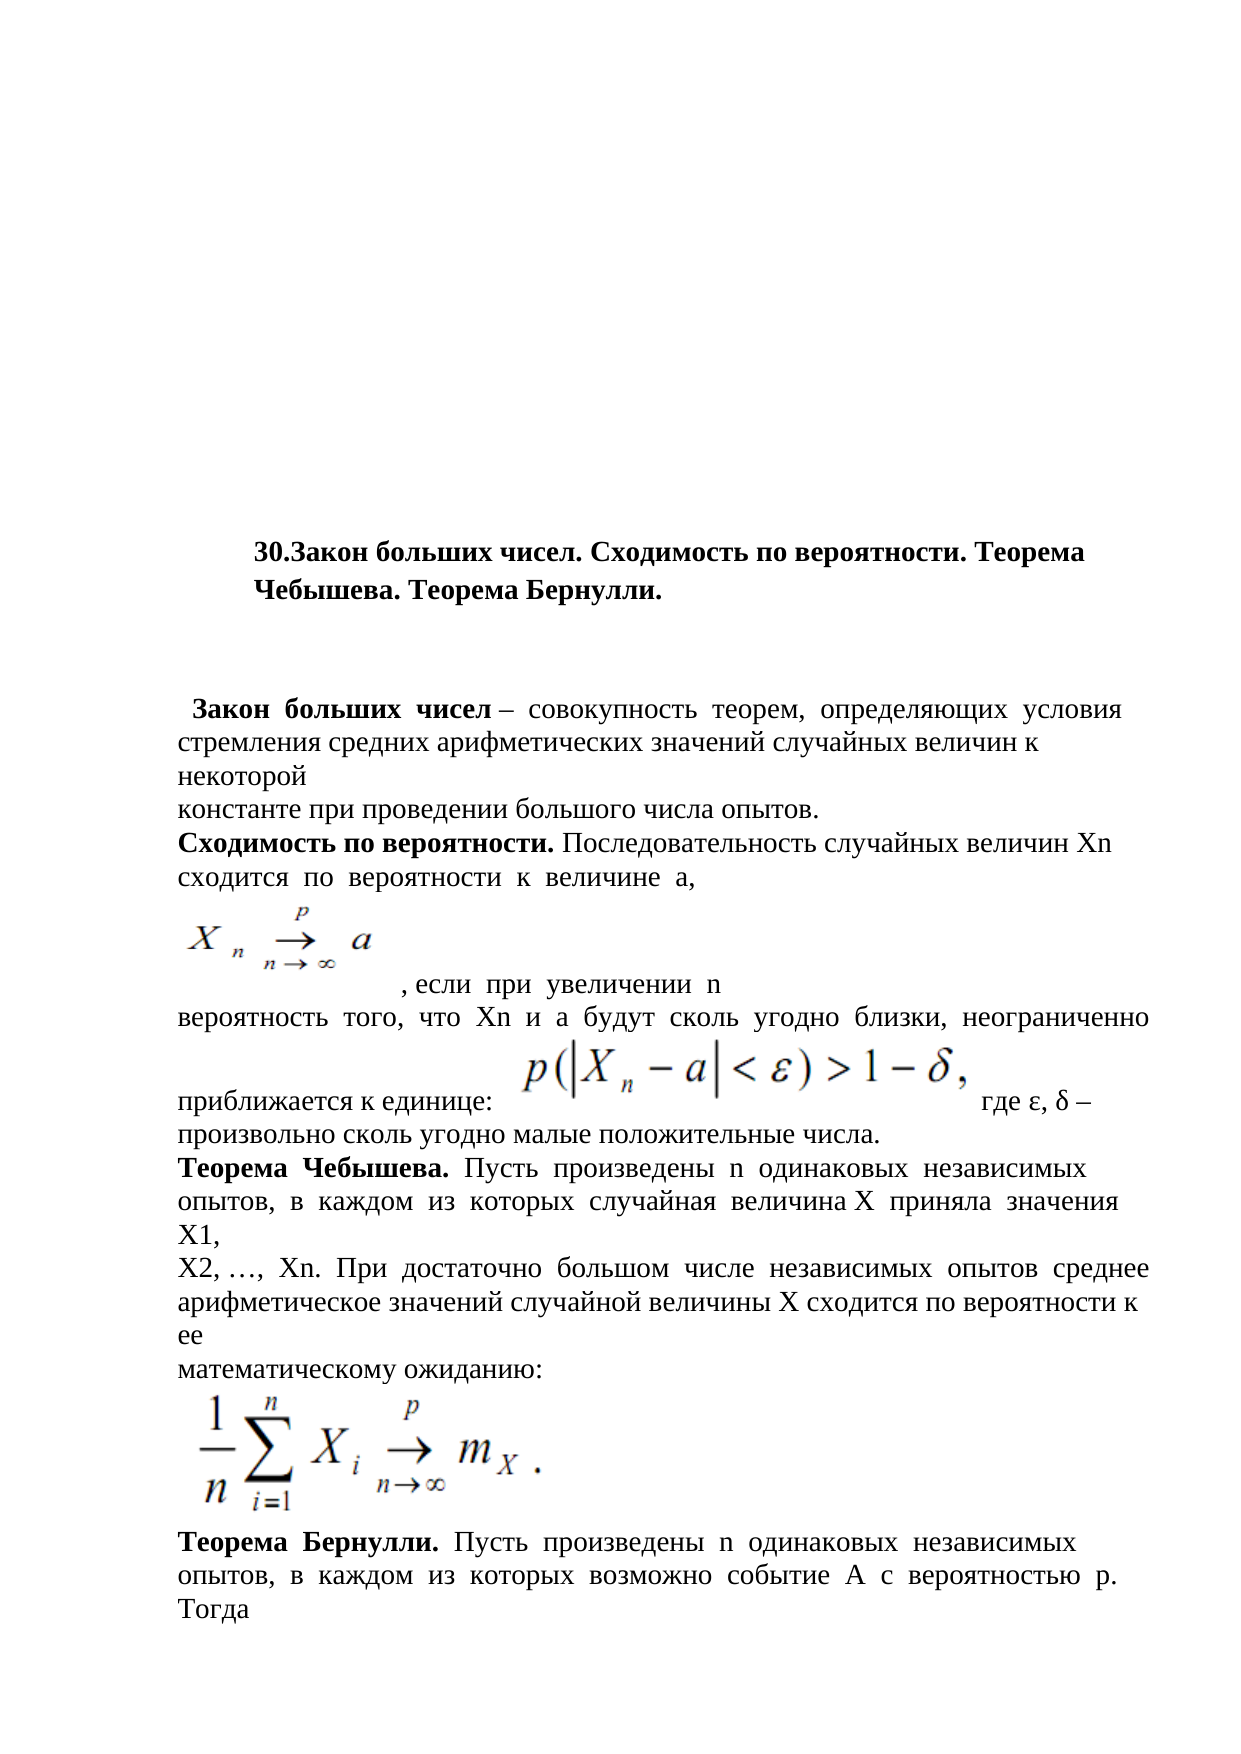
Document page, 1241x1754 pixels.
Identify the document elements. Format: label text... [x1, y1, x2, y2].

text арифметическое значений случайной величины X сходится по вероятности к ее [177, 1284, 1152, 1351]
picture [177, 1384, 549, 1524]
text константе при проведении большого числа опытов. [177, 792, 1152, 825]
text стремления средних арифметических значений случайных величин к некоторой [177, 724, 1152, 792]
text Теорема Бернулли. Пусть произведены n одинаковых независимых [177, 1524, 1152, 1557]
text X2, …, Xn. При достаточно большом числе независимых опытов среднее [177, 1250, 1152, 1284]
picture [184, 892, 386, 993]
picture [500, 1032, 982, 1110]
text Теорема Чебышева. Пусть произведены n одинаковых независимых [177, 1150, 1152, 1183]
text опытов, в каждом из которых случайная величина X приняла значения X1, [177, 1183, 1152, 1250]
text опытов, в каждом из которых возможно событие А с вероятностью р. Тогда [177, 1557, 1152, 1624]
text математическому ожиданию: [177, 1351, 1152, 1384]
text , если при увеличении n [177, 892, 1152, 999]
text сходится по вероятности к величине a, [177, 859, 1152, 892]
text Закон больших чисел – совокупность теорем, определяющих условия [177, 691, 1152, 724]
text Сходимость по вероятности. Последовательность случайных величин Xn [177, 825, 1152, 859]
list 30.Закон больших чисел. Сходимость по вероятности. Теорема Чебышева. Теорема Бернулли. [254, 534, 1152, 606]
text вероятность того, что Xn и a будут сколь угодно близки, неограниченно [177, 999, 1152, 1033]
